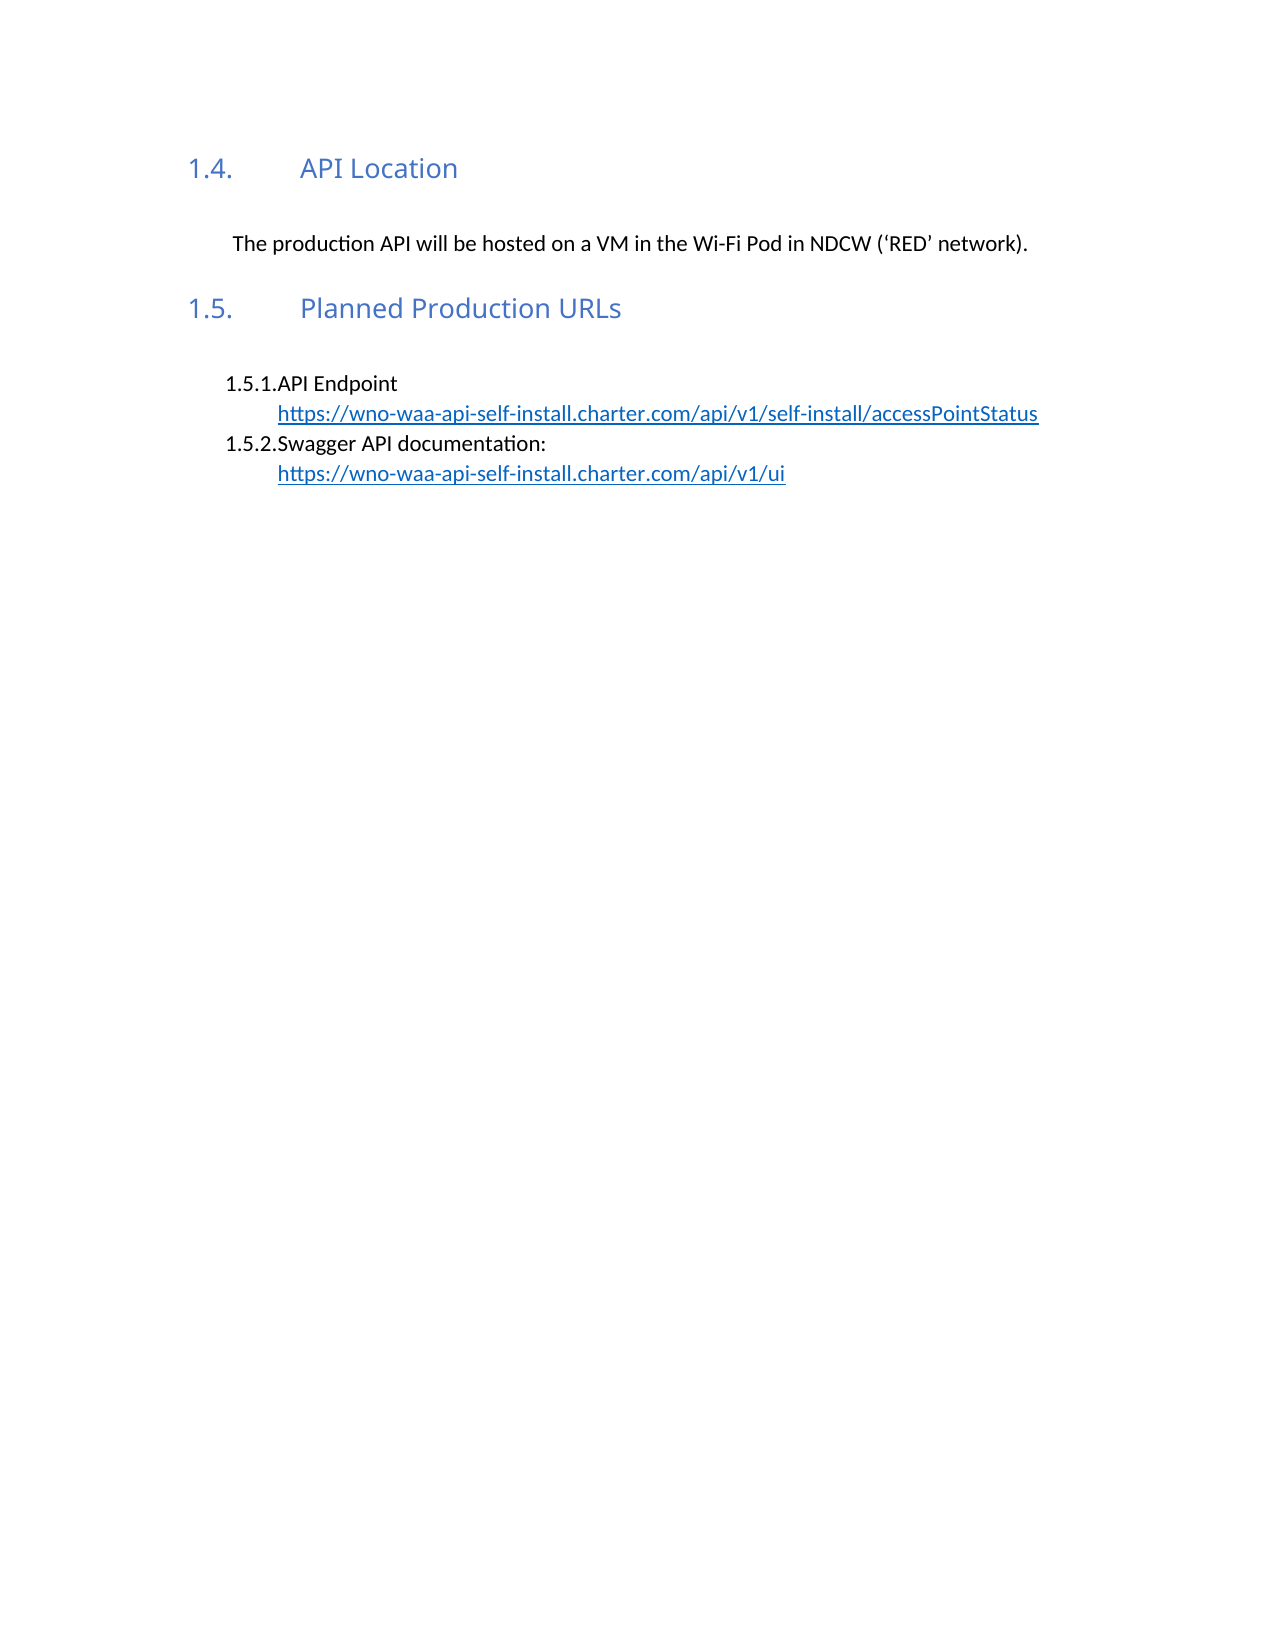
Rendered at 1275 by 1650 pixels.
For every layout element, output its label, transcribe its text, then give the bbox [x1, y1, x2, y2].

list The production API will be hosted on a VM in the Wi-Fi Pod in NDCW (‘RED’ network). [232, 190, 1125, 287]
list API Location [187, 150, 1125, 187]
list Swagger API documentation: https://wno-waa-api-self-install.charter.com/api/v1/ui [225, 429, 1125, 487]
list API Endpoint https://wno-waa-api-self-install.charter.com/api/v1/self-install/accessPointStatus [225, 369, 1125, 427]
list Planned Production URLs [187, 289, 1125, 326]
